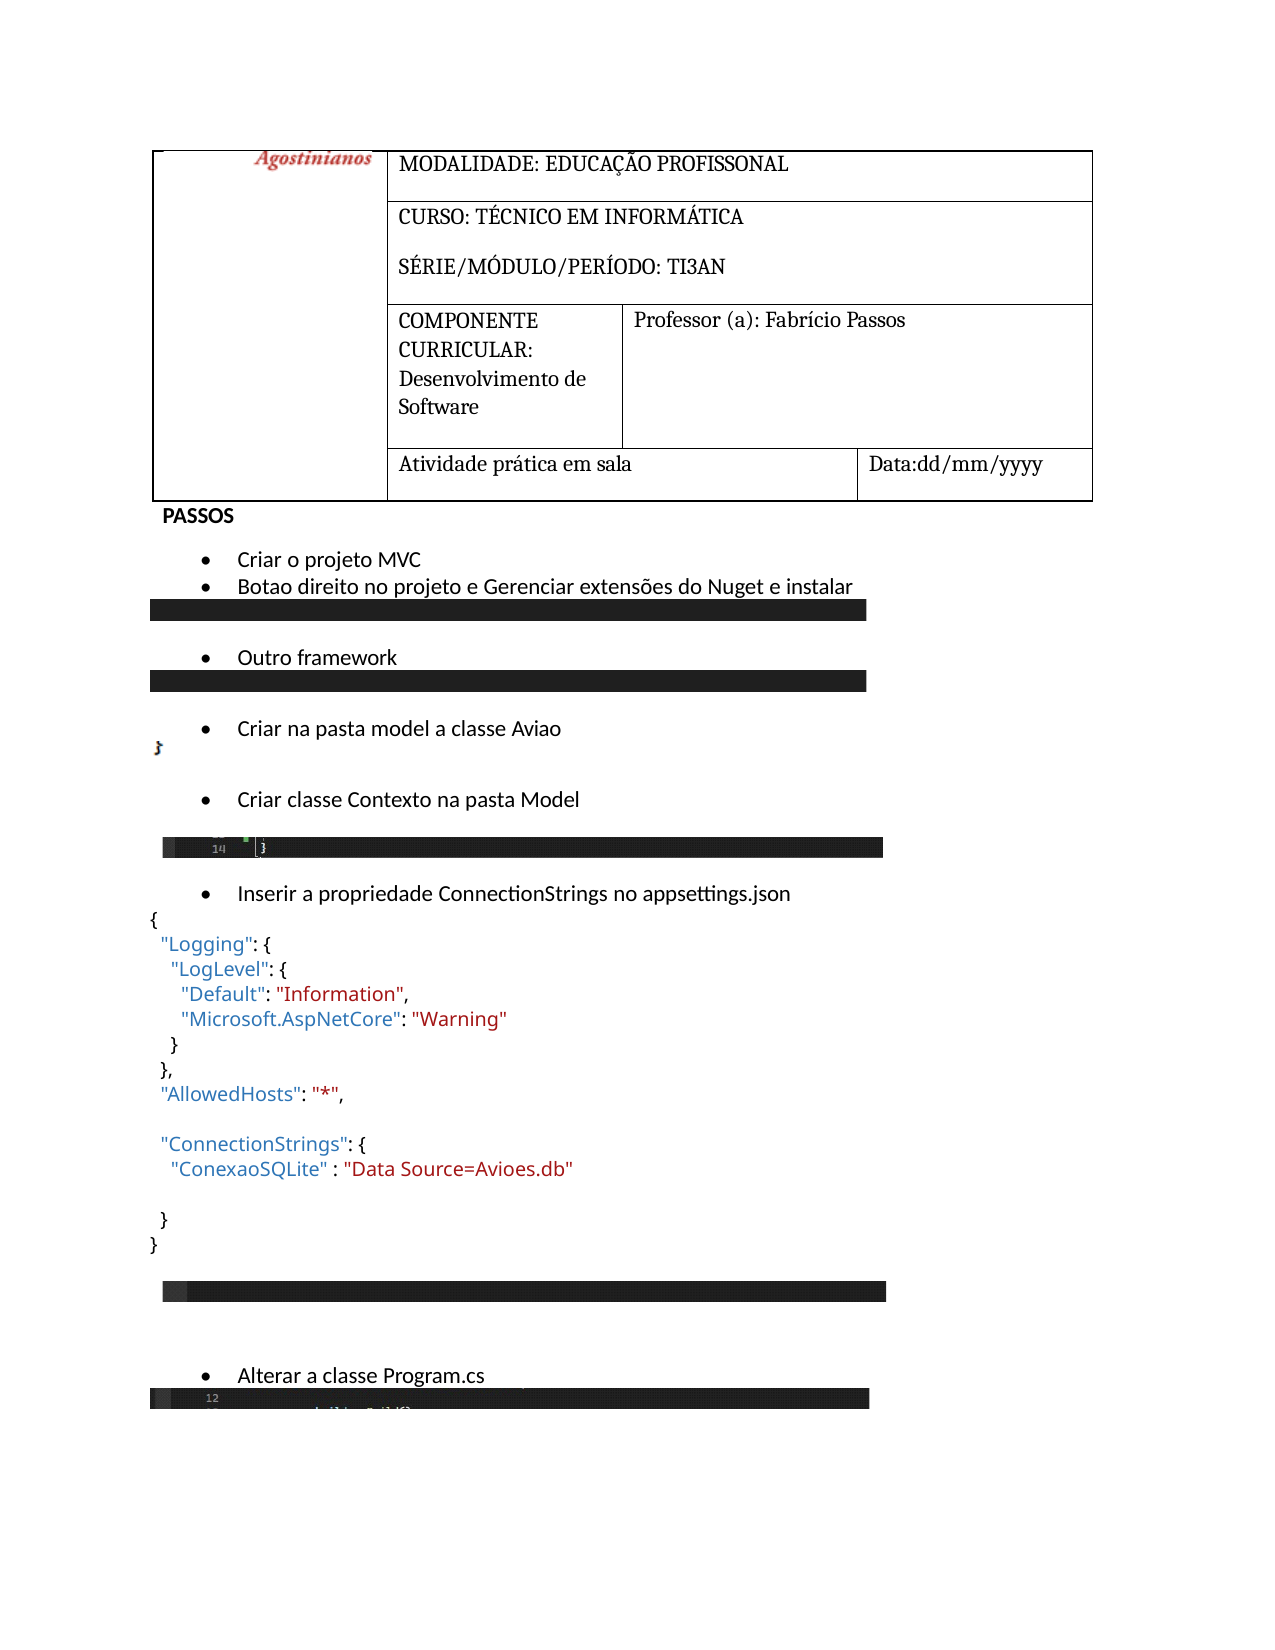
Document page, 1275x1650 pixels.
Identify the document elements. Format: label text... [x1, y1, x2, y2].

table_cell Data:dd/mm/yyyy [858, 449, 1092, 500]
table_cell CURSO: TÉCNICO EM INFORMÁTICA SÉRIE/MÓDULO/PERÍODO: TI3AN [388, 202, 1092, 304]
text "LogLevel": { [150, 956, 1125, 981]
list Inserir a propriedade ConnectionStrings no appsettings.json [200, 881, 1125, 906]
list Criar na pasta model a classe Aviao [200, 716, 1125, 741]
text } [150, 1231, 1125, 1256]
table_cell COMPONENTE CURRICULAR: Desenvolvimento de Software [388, 305, 622, 448]
list Alterar a classe Program.cs [200, 1364, 1125, 1389]
table_cell Atividade prática em sala [388, 449, 857, 500]
text }, [150, 1056, 1125, 1081]
text "Logging": { [150, 931, 1125, 956]
list Criar classe Contexto na pasta Model [200, 788, 1125, 813]
text "AllowedHosts": "*", [150, 1081, 1125, 1106]
list Criar o projeto MVC [200, 548, 1125, 573]
text "ConexaoSQLite" : "Data Source=Avioes.db" [150, 1156, 1125, 1181]
text { [150, 906, 1125, 931]
text } [150, 1031, 1125, 1056]
table_header MODALIDADE: EDUCAÇÃO PROFISSONAL [388, 152, 1092, 201]
text PASSOS [162, 504, 1125, 529]
text "Default": "Information", [150, 981, 1125, 1006]
list Botao direito no projeto e Gerenciar extensões do Nuget e instalar [200, 574, 1125, 599]
text "Microsoft.AspNetCore": "Warning" [150, 1006, 1125, 1031]
table_cell Professor (a): Fabrício Passos [623, 305, 1092, 448]
text } [150, 1206, 1125, 1231]
list Outro framework [200, 645, 1125, 670]
text "ConnectionStrings": { [150, 1131, 1125, 1156]
table_header [154, 152, 387, 500]
